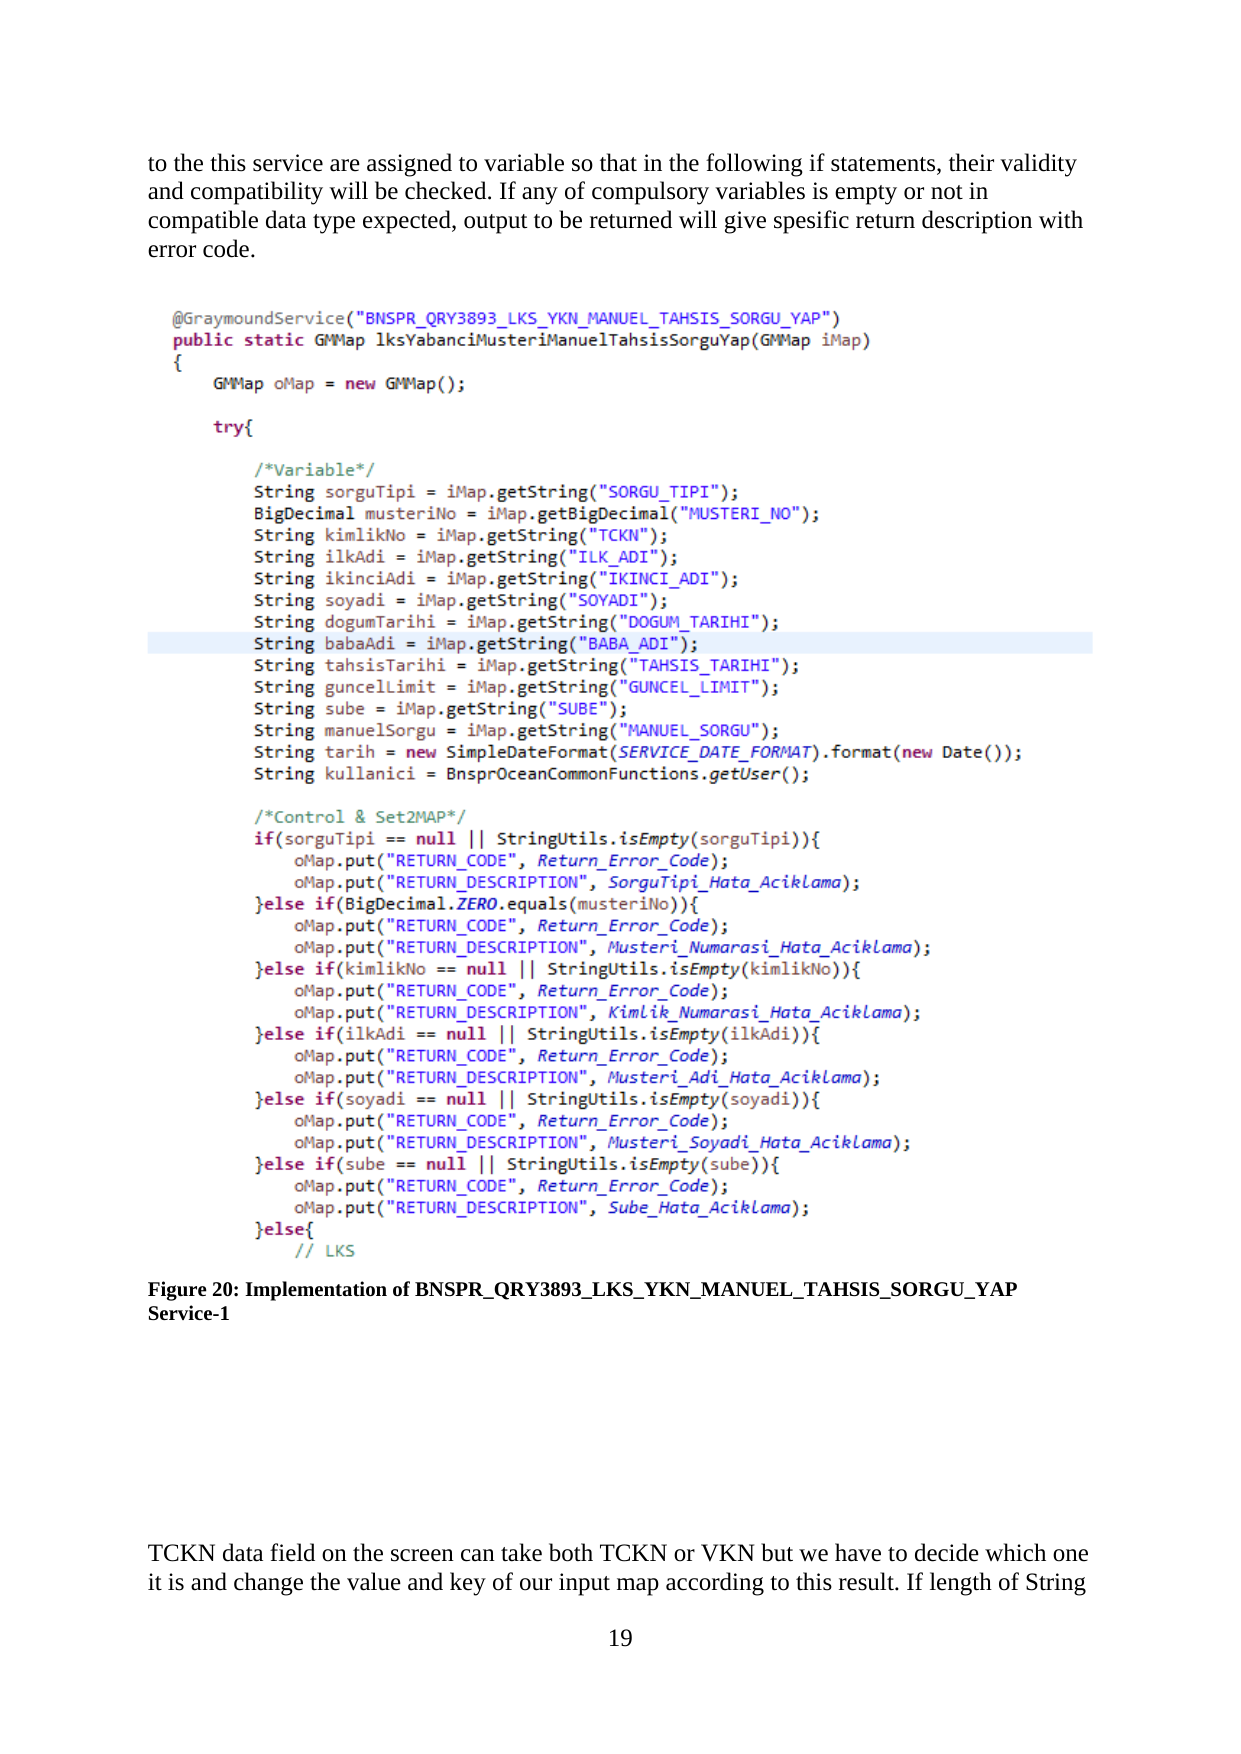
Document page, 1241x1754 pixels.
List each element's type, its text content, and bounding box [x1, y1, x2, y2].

picture [147, 291, 1093, 1264]
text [148, 1538, 1093, 1596]
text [148, 148, 1093, 263]
text Figure 20: Implementation of BNSPR_QRY3893_LKS_YKN_MANUEL_TAHSIS_SORGU_YAP Service-1 [148, 1276, 1093, 1324]
